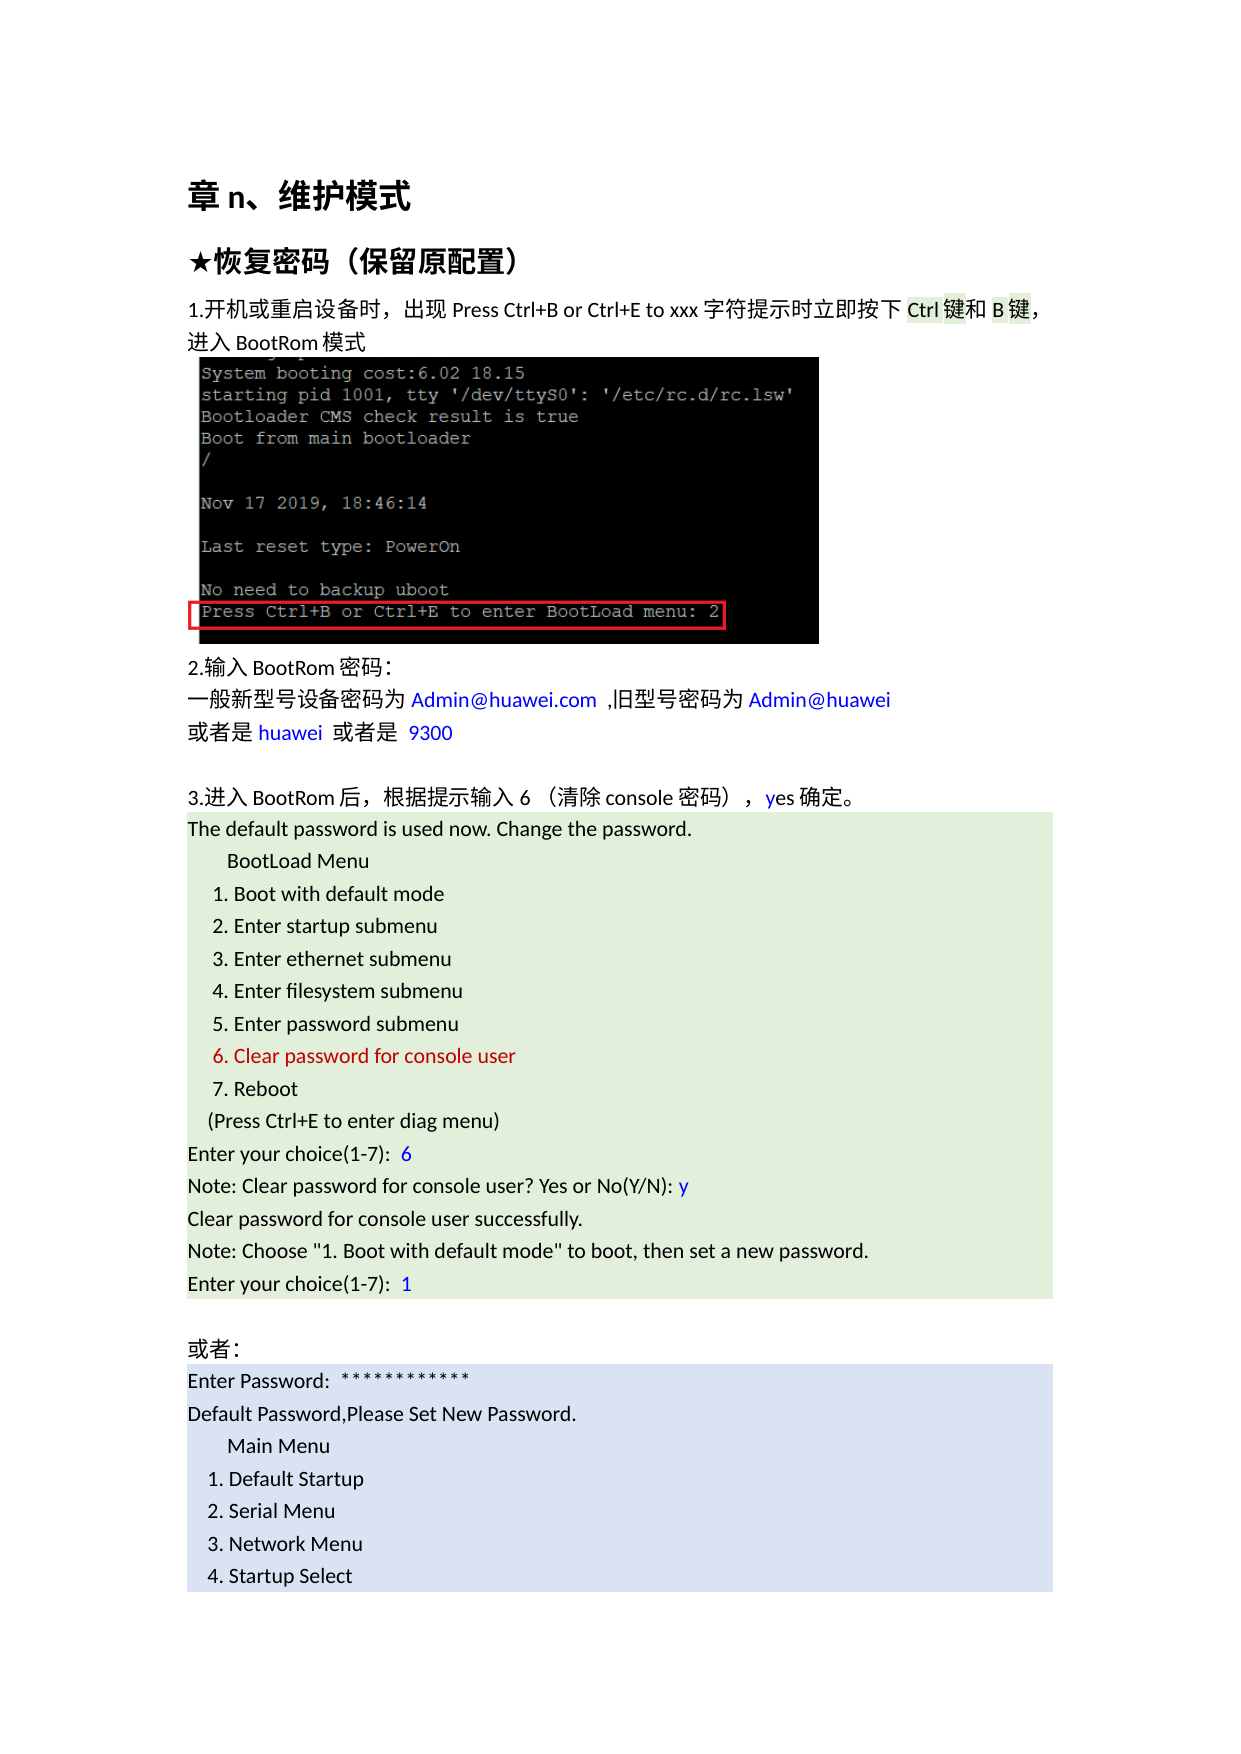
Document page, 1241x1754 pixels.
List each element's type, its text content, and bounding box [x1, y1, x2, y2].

text 2. Enter startup submenu [187, 909, 1053, 942]
text 5. Enter password submenu [187, 1007, 1053, 1039]
text The default password is used now. Change the password. [187, 812, 1053, 844]
text 或者： [187, 1332, 1053, 1364]
text Enter your choice(1-7): 6 [187, 1137, 1053, 1169]
text Enter your choice(1-7): 1 [187, 1267, 1053, 1299]
text Clear password for console user successfully. [187, 1202, 1053, 1234]
text 或者是 huawei 或者是 9300 [187, 714, 1053, 747]
text 1. Boot with default mode [187, 877, 1053, 909]
text 4. Startup Select [187, 1559, 1053, 1592]
text BootLoad Menu [187, 844, 1053, 877]
text 2. Serial Menu [187, 1494, 1053, 1527]
text 3. Enter ethernet submenu [187, 942, 1053, 974]
text (Press Ctrl+E to enter diag menu) [187, 1104, 1053, 1137]
text Note: Clear password for console user? Yes or No(Y/N): y [187, 1169, 1053, 1202]
text 6. Clear password for console user [187, 1039, 1053, 1072]
text Enter Password: ************ [187, 1364, 1053, 1397]
text 1.开机或重启设备时，出现Press Ctrl+B or Ctrl+E to xxx字符提示时立即按下 Ctrl键和B键，进入BootRom模式 [187, 292, 1053, 357]
text 1. Default Startup [187, 1462, 1053, 1494]
text 3.进入BootRom后，根据提示输入 6 （清除console密码），yes确定。 [187, 779, 1053, 812]
picture [187, 357, 819, 644]
text 3. Network Menu [187, 1527, 1053, 1559]
text 一般新型号设备密码为 Admin@huawei.com ,旧型号密码为 Admin@huawei [187, 682, 1053, 714]
text Note: Choose "1. Boot with default mode" to boot, then set a new password. [187, 1234, 1053, 1267]
text 2.输入BootRom密码： [187, 649, 1053, 682]
text 7. Reboot [187, 1072, 1053, 1104]
text Main Menu [187, 1429, 1053, 1462]
text 4. Enter filesystem submenu [187, 974, 1053, 1007]
text Default Password,Please Set New Password. [187, 1397, 1053, 1429]
text 章n、维护模式 [187, 162, 1053, 227]
text ★恢复密码（保留原配置） [187, 227, 1053, 292]
